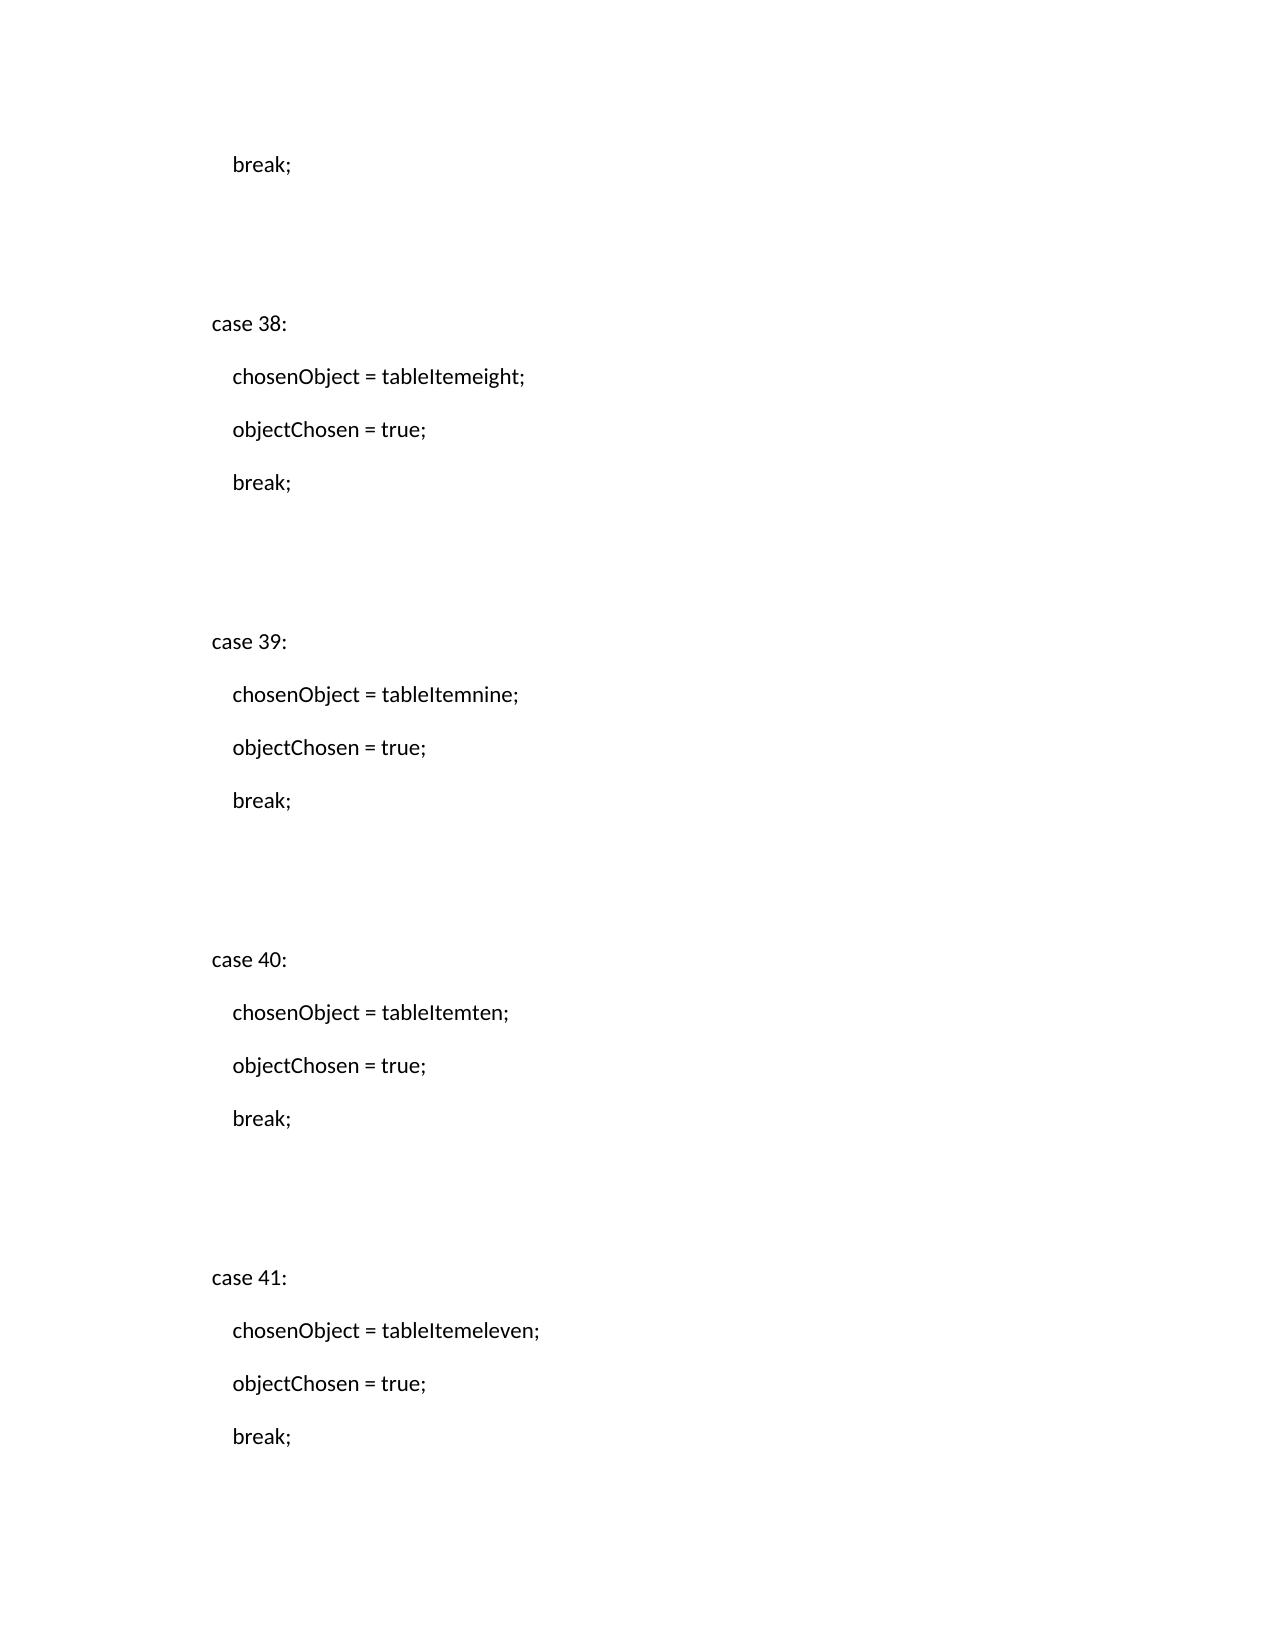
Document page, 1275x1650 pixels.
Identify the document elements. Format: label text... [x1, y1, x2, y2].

text chosenObject = tableItemeight; [150, 362, 1125, 390]
text chosenObject = tableItemnine; [150, 680, 1125, 708]
text chosenObject = tableItemten; [150, 998, 1125, 1026]
text case 38: [150, 309, 1125, 337]
text case 41: [150, 1263, 1125, 1291]
text chosenObject = tableItemeleven; [150, 1316, 1125, 1344]
text objectChosen = true; [150, 1369, 1125, 1397]
text case 40: [150, 945, 1125, 973]
text case 39: [150, 627, 1125, 655]
text break; [150, 786, 1125, 814]
text objectChosen = true; [150, 733, 1125, 761]
text objectChosen = true; [150, 415, 1125, 443]
text break; [150, 1104, 1125, 1132]
text objectChosen = true; [150, 1051, 1125, 1079]
text break; [150, 468, 1125, 496]
text break; [150, 1422, 1125, 1451]
text break; [150, 150, 1125, 178]
